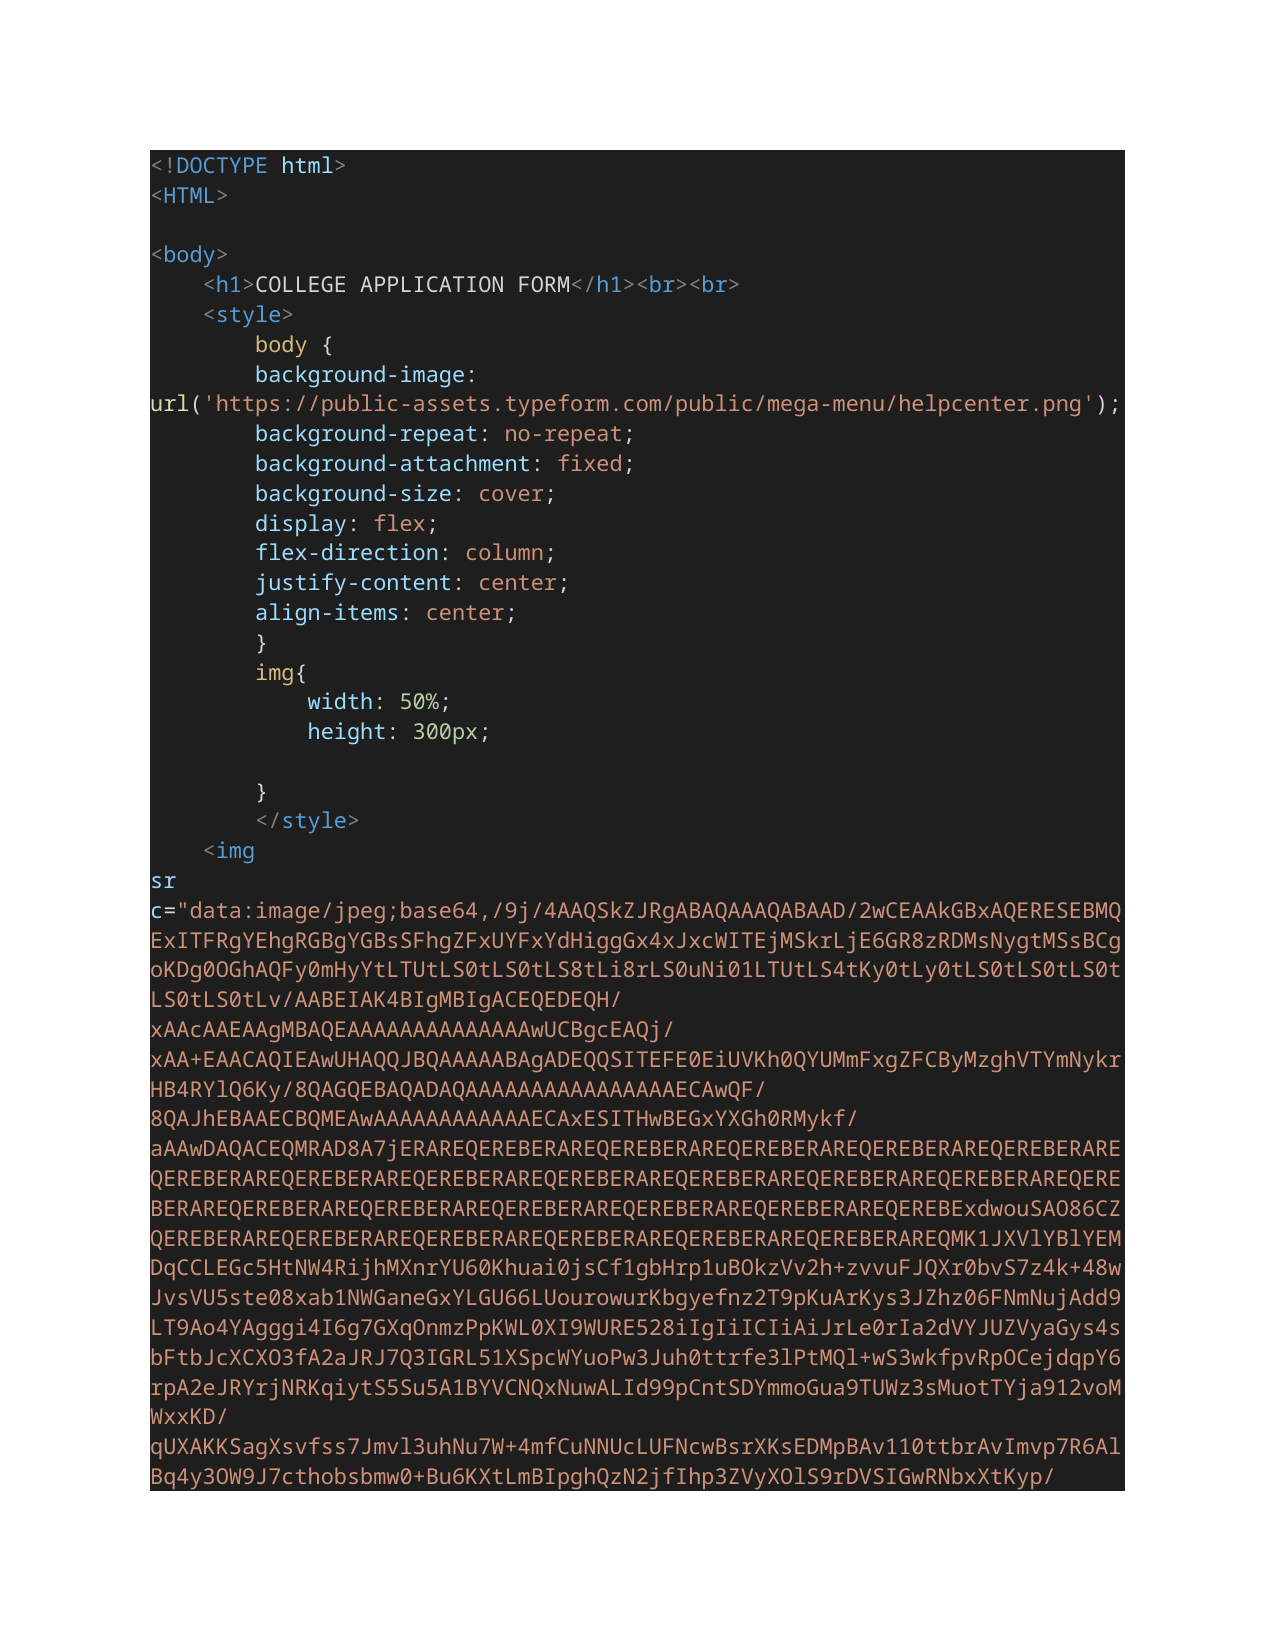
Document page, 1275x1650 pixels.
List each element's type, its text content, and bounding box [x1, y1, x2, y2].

text width: 50%; [150, 686, 1125, 716]
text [150, 835, 1125, 1491]
text background-size: cover; [150, 478, 1125, 507]
text <h1>COLLEGE APPLICATION FORM</h1><br><br> [150, 269, 1125, 299]
text img{ [150, 656, 1125, 686]
text display: flex; [150, 507, 1125, 537]
text background-repeat: no-repeat; [150, 418, 1125, 448]
text <body> [150, 239, 1125, 269]
text </style> [150, 805, 1125, 835]
text <style> [150, 299, 1125, 329]
text <HTML> [150, 180, 1125, 209]
text <!DOCTYPE html> [150, 150, 1125, 180]
text align-items: center; [150, 597, 1125, 627]
text } [150, 627, 1125, 656]
text background-attachment: fixed; [150, 448, 1125, 478]
text body { [150, 329, 1125, 358]
text justify-content: center; [150, 567, 1125, 597]
text height: 300px; [150, 716, 1125, 746]
text } [150, 776, 1125, 805]
text background-image: url('https://public-assets.typeform.com/public/mega-menu/helpcenter.png'); [150, 358, 1125, 418]
text flex-direction: column; [150, 537, 1125, 567]
